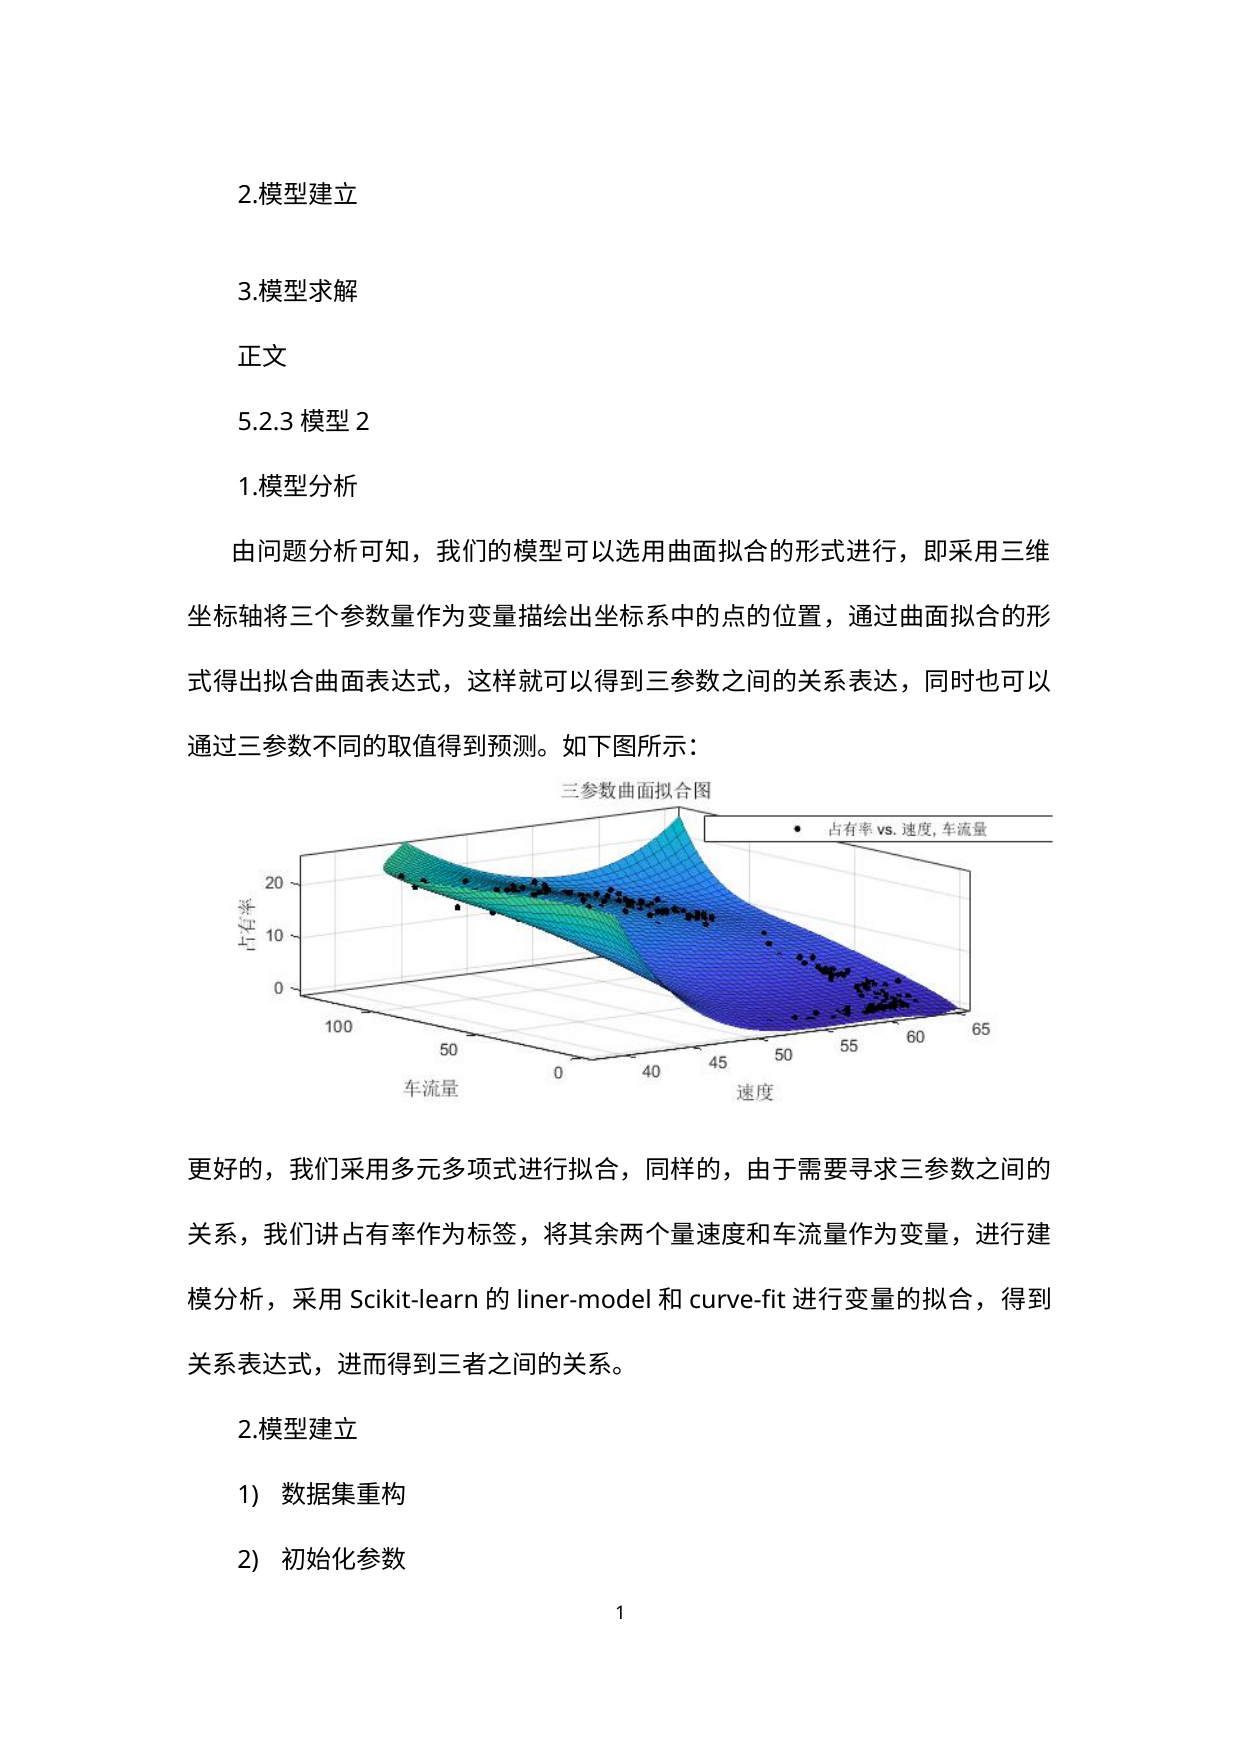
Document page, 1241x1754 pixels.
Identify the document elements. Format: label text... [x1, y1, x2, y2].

text 2.模型建立 [187, 1395, 1053, 1460]
list 初始化参数 [237, 1525, 1053, 1590]
text 1.模型分析 [187, 452, 1053, 517]
text 2.模型建立 [187, 160, 1053, 225]
text 3.模型求解 [187, 257, 1053, 322]
text 由问题分析可知，我们的模型可以选用曲面拟合的形式进行，即采用三维坐标轴将三个参数量作为变量描绘出坐标系中的点的位置，通过曲面拟合的形式得出拟合曲面表达式，这样就可以得到三参数之间的关系表达，同时也可以通过三参数不同的取值得到预测。如下图所示： [187, 517, 1053, 777]
text 更好的，我们采用多元多项式进行拟合，同样的，由于需要寻求三参数之间的关系，我们讲占有率作为标签，将其余两个量速度和车流量作为变量，进行建模分析，采用Scikit-learn的liner-model和curve-fit进行变量的拟合，得到关系表达式，进而得到三者之间的关系。 [187, 1135, 1053, 1395]
picture [187, 777, 1053, 1103]
text 5.2.3 模型2 [187, 387, 1053, 452]
text 正文 [187, 322, 1053, 387]
list 数据集重构 [237, 1460, 1053, 1525]
